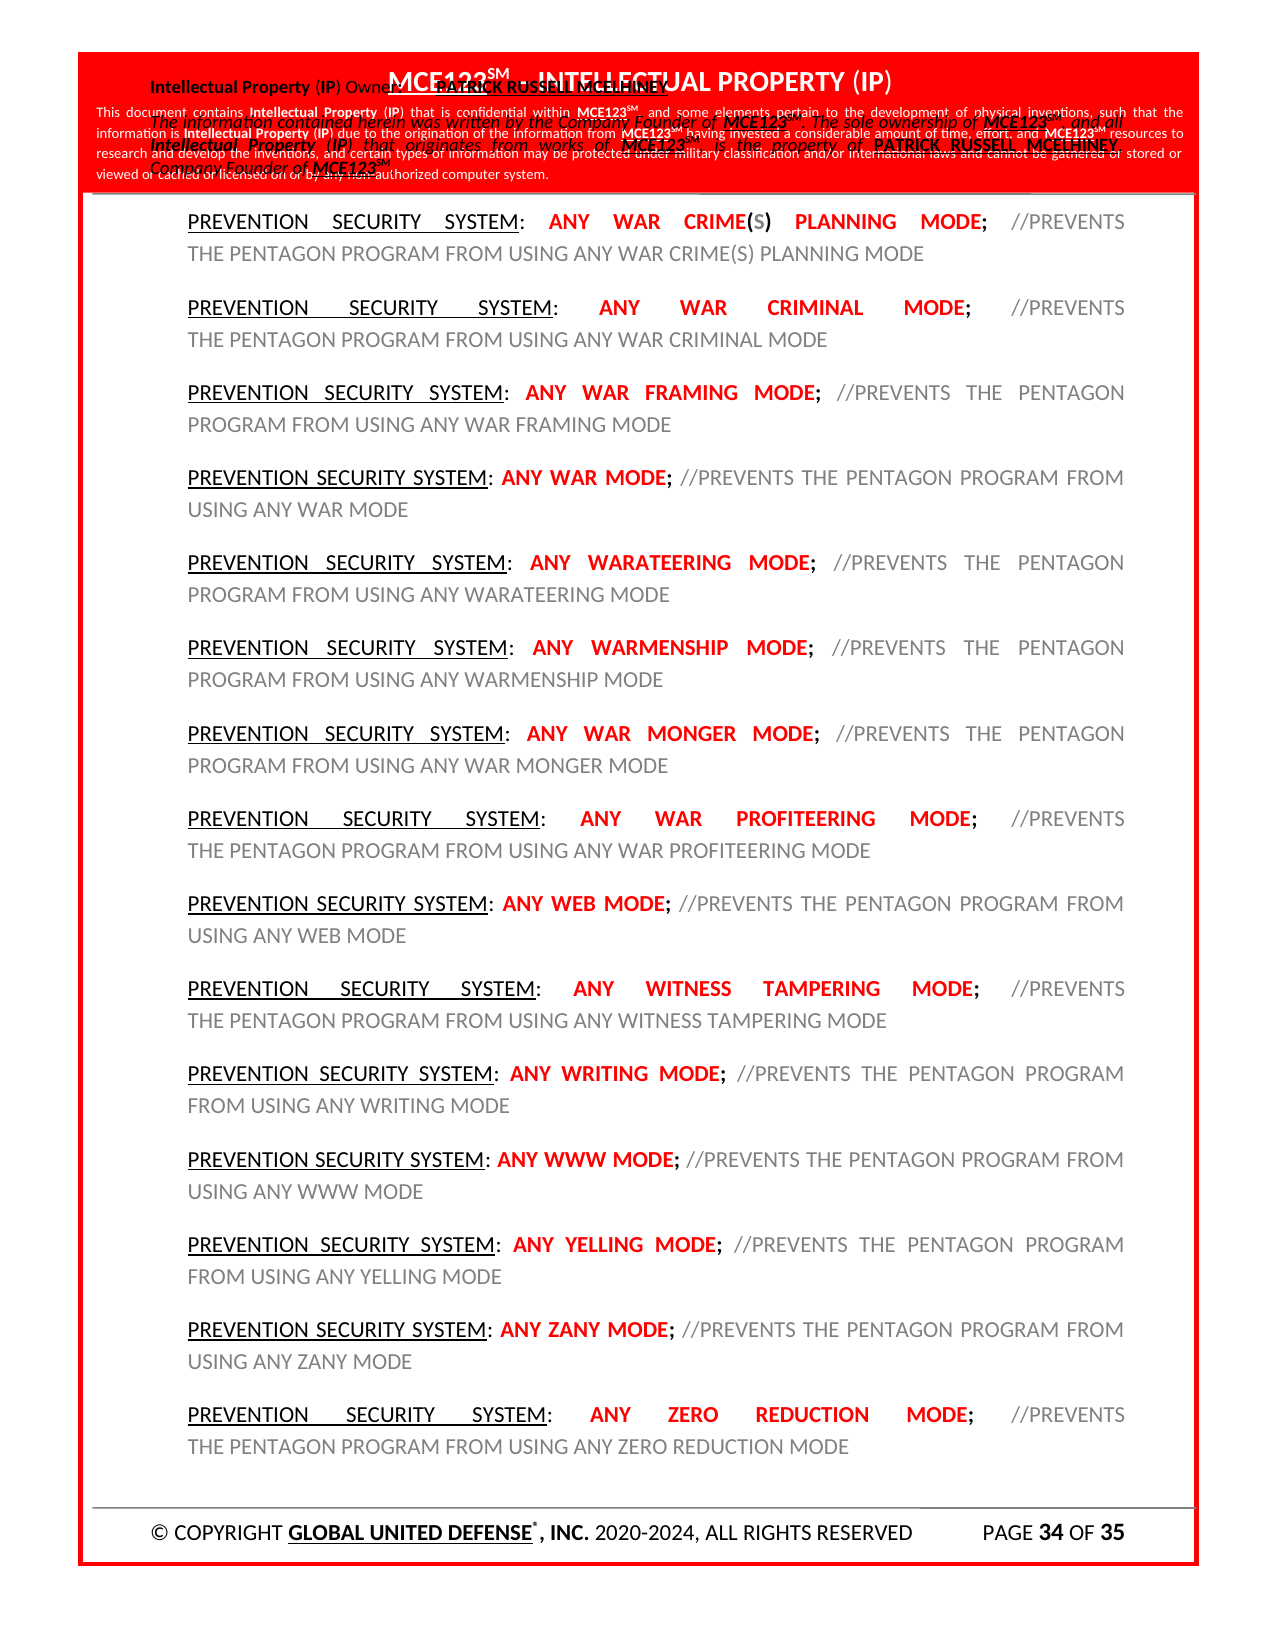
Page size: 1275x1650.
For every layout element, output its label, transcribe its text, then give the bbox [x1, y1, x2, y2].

text PREVENTION SECURITY SYSTEM: ANY WEB MODE; //PREVENTS THE PENTAGON PROGRAM FROM USING ANY WEB MODE [187, 889, 1125, 949]
text PREVENTION SECURITY SYSTEM: ANY WAR MODE; //PREVENTS THE PENTAGON PROGRAM FROM USING ANY WAR MODE [187, 463, 1125, 523]
text PREVENTION SECURITY SYSTEM: ANY ZANY MODE; //PREVENTS THE PENTAGON PROGRAM FROM USING ANY ZANY MODE [187, 1315, 1125, 1375]
text PREVENTION SECURITY SYSTEM: ANY ZERO REDUCTION MODE; //PREVENTS THE PENTAGON PROGRAM FROM USING ANY ZERO REDUCTION MODE [187, 1400, 1125, 1461]
text PREVENTION SECURITY SYSTEM: ANY WWW MODE; //PREVENTS THE PENTAGON PROGRAM FROM USING ANY WWW MODE [187, 1145, 1125, 1205]
text PREVENTION SECURITY SYSTEM: ANY WAR CRIME(S) PLANNING MODE; //PREVENTS THE PENTAGON PROGRAM FROM USING ANY WAR CRIME(S) PLANNING MODE [187, 207, 1125, 268]
text PREVENTION SECURITY SYSTEM: ANY WAR MONGER MODE; //PREVENTS THE PENTAGON PROGRAM FROM USING ANY WAR MONGER MODE [187, 719, 1125, 779]
text PREVENTION SECURITY SYSTEM: ANY WARATEERING MODE; //PREVENTS THE PENTAGON PROGRAM FROM USING ANY WARATEERING MODE [187, 548, 1125, 608]
text PREVENTION SECURITY SYSTEM: ANY YELLING MODE; //PREVENTS THE PENTAGON PROGRAM FROM USING ANY YELLING MODE [187, 1230, 1125, 1290]
text PREVENTION SECURITY SYSTEM: ANY WARMENSHIP MODE; //PREVENTS THE PENTAGON PROGRAM FROM USING ANY WARMENSHIP MODE [187, 633, 1125, 694]
text PREVENTION SECURITY SYSTEM: ANY WRITING MODE; //PREVENTS THE PENTAGON PROGRAM FROM USING ANY WRITING MODE [187, 1059, 1125, 1120]
text PREVENTION SECURITY SYSTEM: ANY WITNESS TAMPERING MODE; //PREVENTS THE PENTAGON PROGRAM FROM USING ANY WITNESS TAMPERING MODE [187, 974, 1125, 1034]
text PREVENTION SECURITY SYSTEM: ANY WAR PROFITEERING MODE; //PREVENTS THE PENTAGON PROGRAM FROM USING ANY WAR PROFITEERING MODE [187, 804, 1125, 864]
text PREVENTION SECURITY SYSTEM: ANY WAR CRIMINAL MODE; //PREVENTS THE PENTAGON PROGRAM FROM USING ANY WAR CRIMINAL MODE [187, 293, 1125, 353]
text PREVENTION SECURITY SYSTEM: ANY WAR FRAMING MODE; //PREVENTS THE PENTAGON PROGRAM FROM USING ANY WAR FRAMING MODE [187, 378, 1125, 438]
